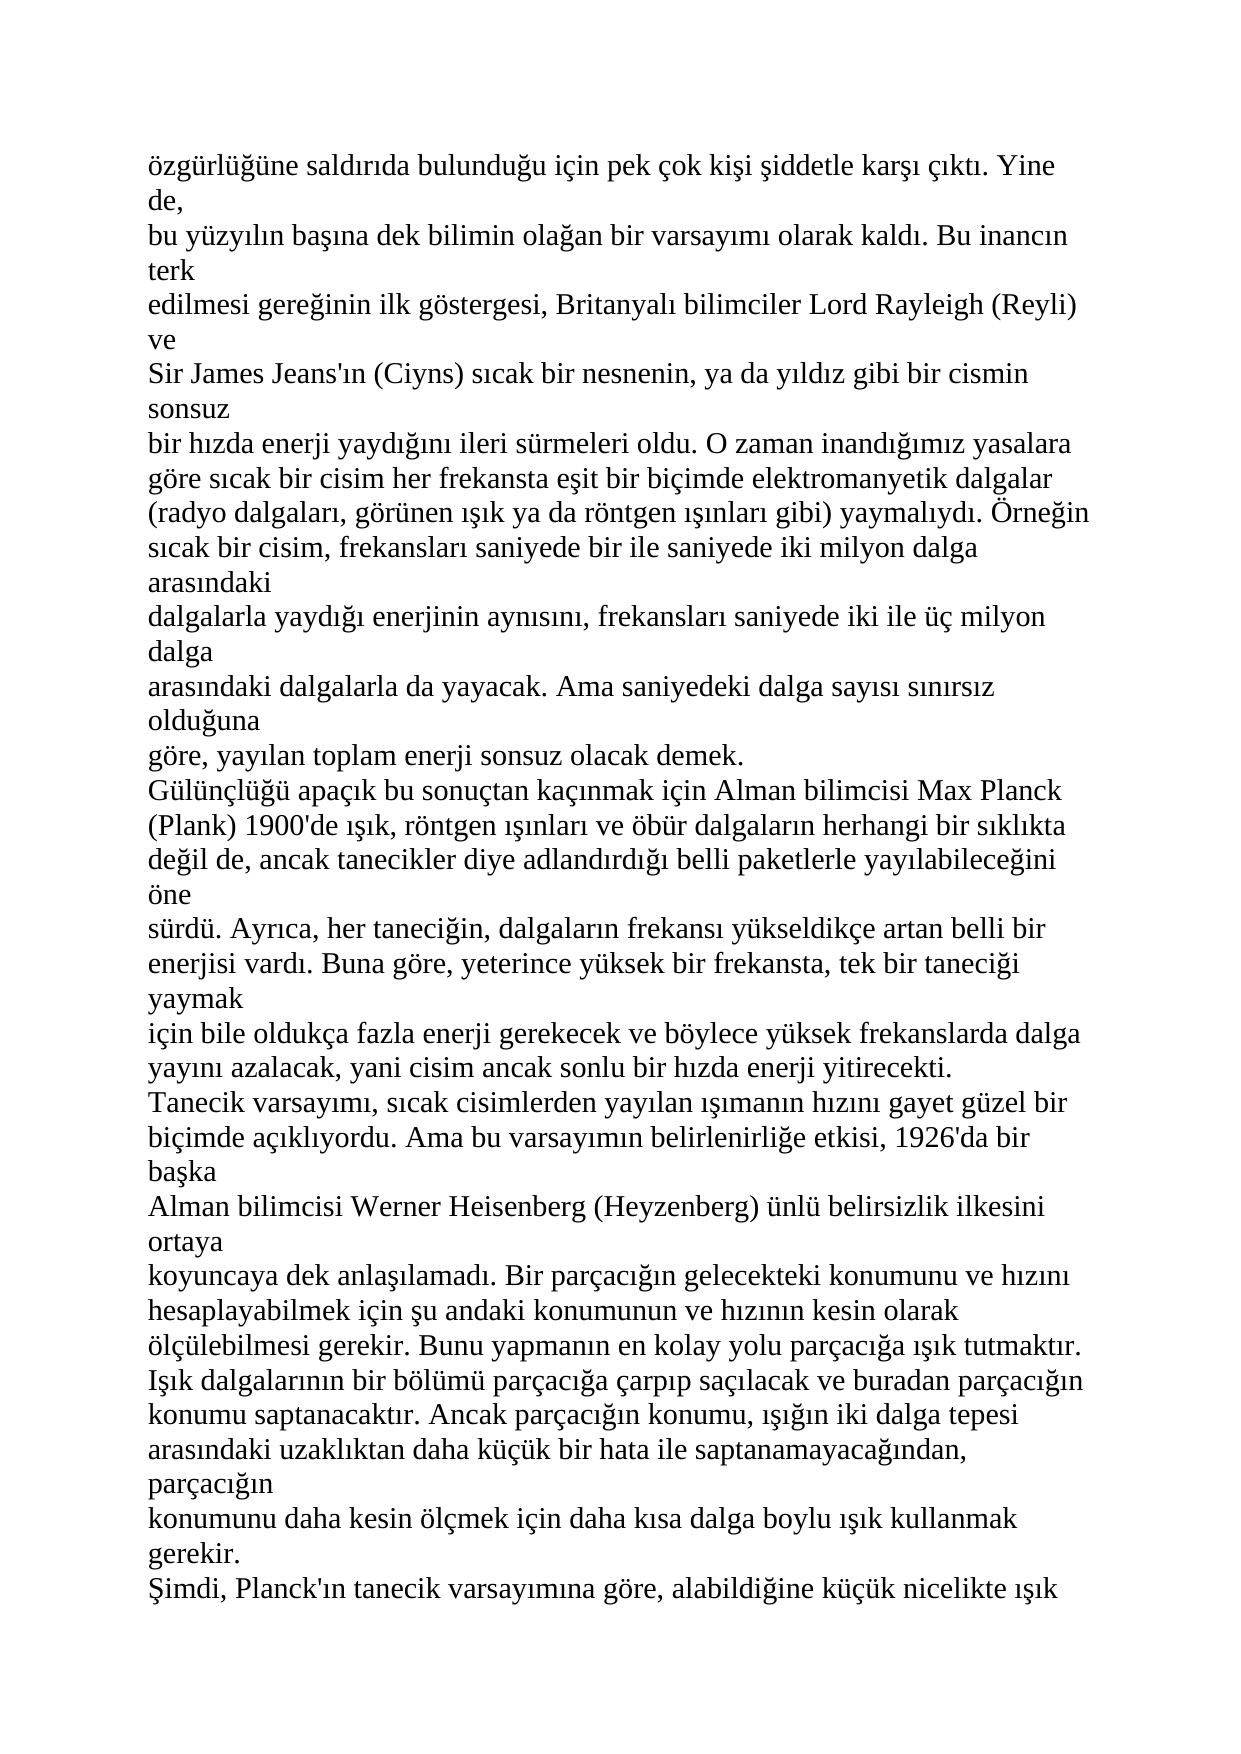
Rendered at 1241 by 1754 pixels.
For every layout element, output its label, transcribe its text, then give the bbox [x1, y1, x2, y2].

text için bile oldukça fazla enerji gerekecek ve böylece yüksek frekanslarda dalga [148, 1015, 1093, 1049]
text Şimdi, Planck'ın tanecik varsayımına göre, alabildiğine küçük nicelikte ışık [148, 1570, 1093, 1604]
text Gülünçlüğü apaçık bu sonuçtan kaçınmak için Alman bilimcisi Max Planck [148, 772, 1093, 807]
text (radyo dalgaları, görünen ışık ya da röntgen ışınları gibi) yaymalıydı. Örneğin [148, 494, 1093, 529]
text biçimde açıklıyordu. Ama bu varsayımın belirlenirliğe etkisi, 1926'da bir başka [148, 1119, 1093, 1188]
text Tanecik varsayımı, sıcak cisimlerden yayılan ışımanın hızını gayet güzel bir [148, 1084, 1093, 1119]
text Işık dalgalarının bir bölümü parçacığa çarpıp saçılacak ve buradan parçacığın [148, 1362, 1093, 1396]
text arasındaki dalgalarla da yayacak. Ama saniyedeki dalga sayısı sınırsız olduğuna [148, 668, 1093, 737]
text enerjisi vardı. Buna göre, yeterince yüksek bir frekansta, tek bir taneciği yaymak [148, 945, 1093, 1015]
text sıcak bir cisim, frekansları saniyede bir ile saniyede iki milyon dalga arasındaki [148, 529, 1093, 598]
text konumu saptanacaktır. Ancak parçacığın konumu, ışığın iki dalga tepesi [148, 1396, 1093, 1431]
text konumunu daha kesin ölçmek için daha kısa dalga boylu ışık kullanmak gerekir. [148, 1500, 1093, 1570]
text göre sıcak bir cisim her frekansta eşit bir biçimde elektromanyetik dalgalar [148, 460, 1093, 494]
text Alman bilimcisi Werner Heisenberg (Heyzenberg) ünlü belirsizlik ilkesini ortaya [148, 1188, 1093, 1258]
text göre, yayılan toplam enerji sonsuz olacak demek. [148, 737, 1093, 772]
text hesaplayabilmek için şu andaki konumunun ve hızının kesin olarak [148, 1292, 1093, 1327]
text dalgalarla yaydığı enerjinin aynısını, frekansları saniyede iki ile üç milyon dalga [148, 598, 1093, 668]
text ölçülebilmesi gerekir. Bunu yapmanın en kolay yolu parçacığa ışık tutmaktır. [148, 1327, 1093, 1362]
text sürdü. Ayrıca, her taneciğin, dalgaların frekansı yükseldikçe artan belli bir [148, 911, 1093, 945]
text bu yüzyılın başına dek bilimin olağan bir varsayımı olarak kaldı. Bu inancın terk [148, 217, 1093, 286]
text koyuncaya dek anlaşılamadı. Bir parçacığın gelecekteki konumunu ve hızını [148, 1258, 1093, 1292]
text bir hızda enerji yaydığını ileri sürmeleri oldu. O zaman inandığımız yasalara [148, 425, 1093, 460]
text Sir James Jeans'ın (Ciyns) sıcak bir nesnenin, ya da yıldız gibi bir cismin sonsuz [148, 356, 1093, 425]
text değil de, ancak tanecikler diye adlandırdığı belli paketlerle yayılabileceğini öne [148, 841, 1093, 911]
text özgürlüğüne saldırıda bulunduğu için pek çok kişi şiddetle karşı çıktı. Yine de, [148, 148, 1093, 217]
text yayını azalacak, yani cisim ancak sonlu bir hızda enerji yitirecekti. [148, 1049, 1093, 1084]
text (Plank) 1900'de ışık, röntgen ışınları ve öbür dalgaların herhangi bir sıklıkta [148, 807, 1093, 841]
text edilmesi gereğinin ilk göstergesi, Britanyalı bilimciler Lord Rayleigh (Reyli) ve [148, 286, 1093, 356]
text arasındaki uzaklıktan daha küçük bir hata ile saptanamayacağından, parçacığın [148, 1431, 1093, 1500]
